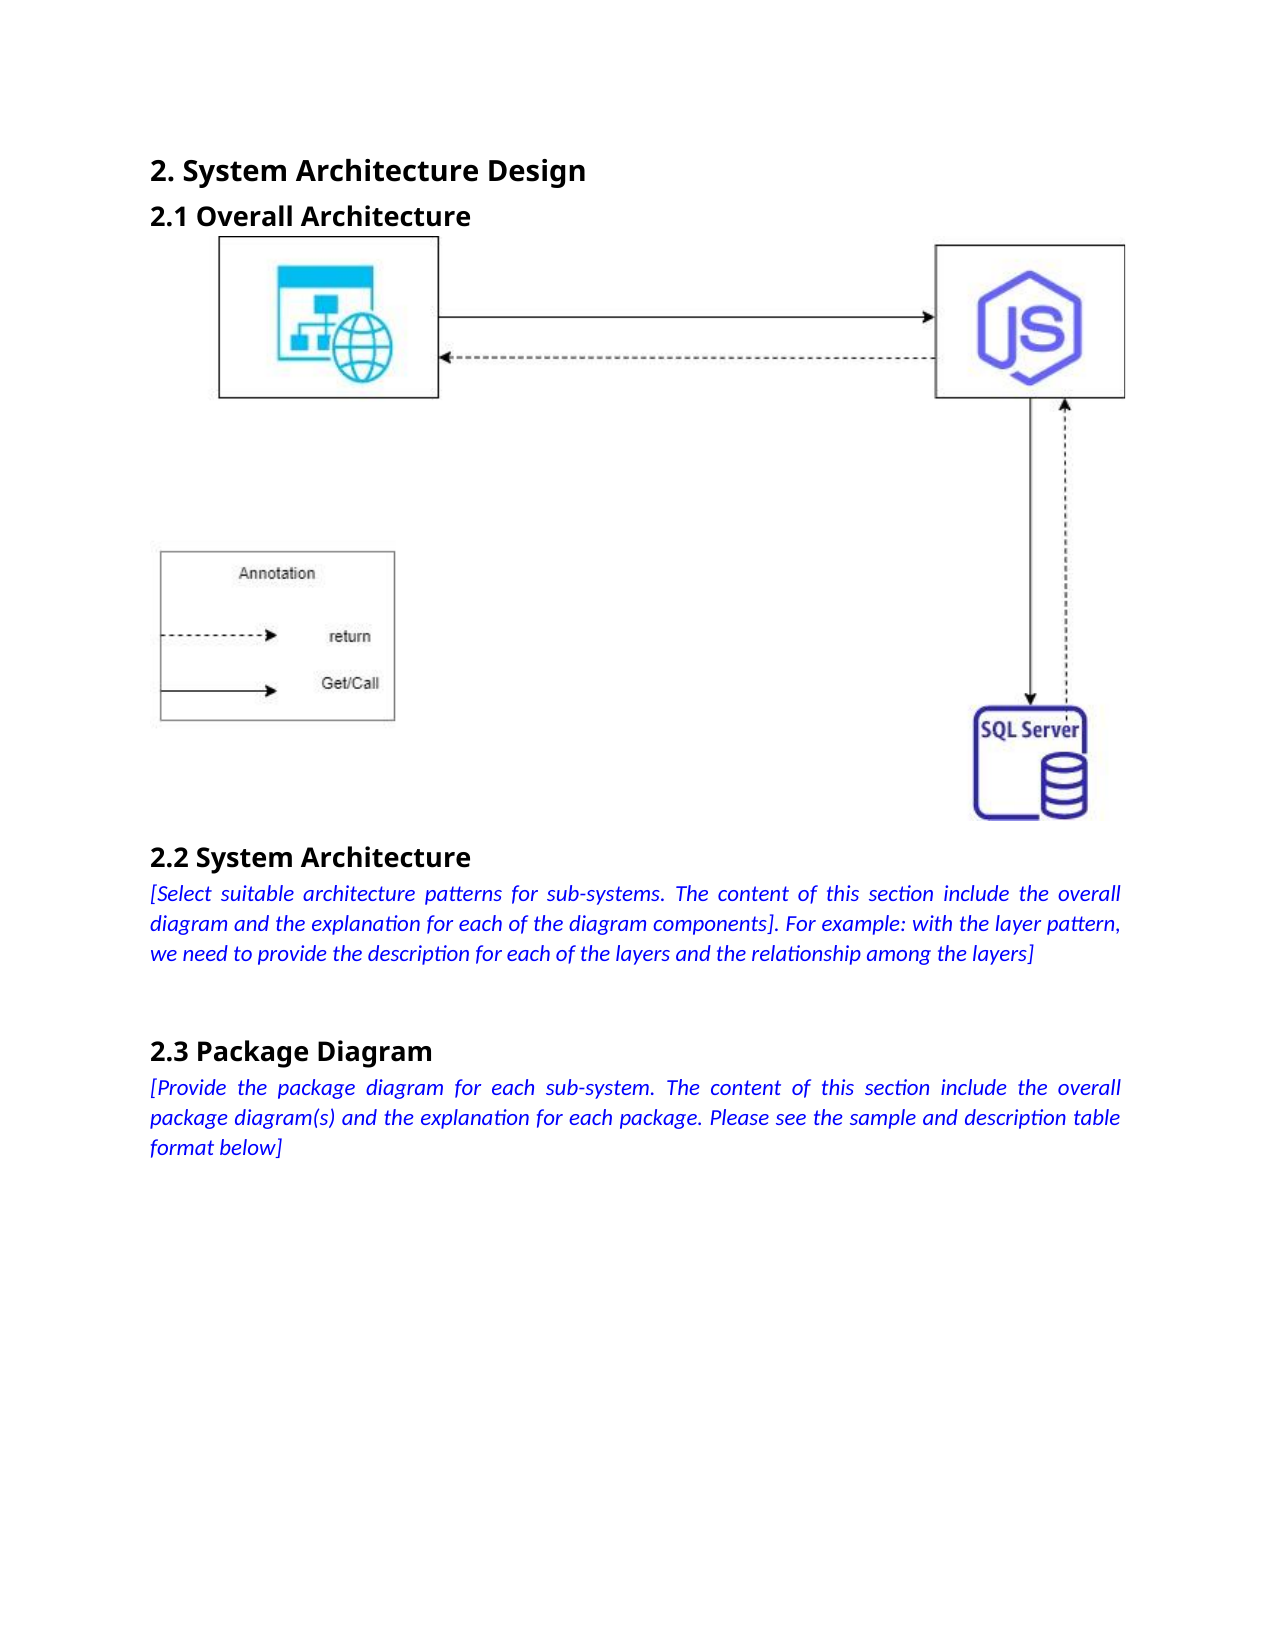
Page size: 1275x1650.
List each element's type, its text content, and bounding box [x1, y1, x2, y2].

subtitle 2.3 Package Diagram [150, 1033, 1125, 1070]
picture [150, 236, 1125, 821]
subtitle 2.2 System Architecture [150, 839, 1125, 876]
text [Provide the package diagram for each sub-system. The content of this section include the overall package diagram(s) and the explanation for each package. Please see the sample and description table format below] [150, 1073, 1125, 1161]
subtitle 2.1 Overall Architecture [150, 197, 1125, 234]
text [Select suitable architecture patterns for sub-systems. The content of this section include the overall diagram and the explanation for each of the diagram components]. For example: with the layer pattern, we need to provide the description for each of the layers and the relationship among the layers] [150, 879, 1125, 967]
subtitle 2. System Architecture Design [150, 150, 1125, 190]
